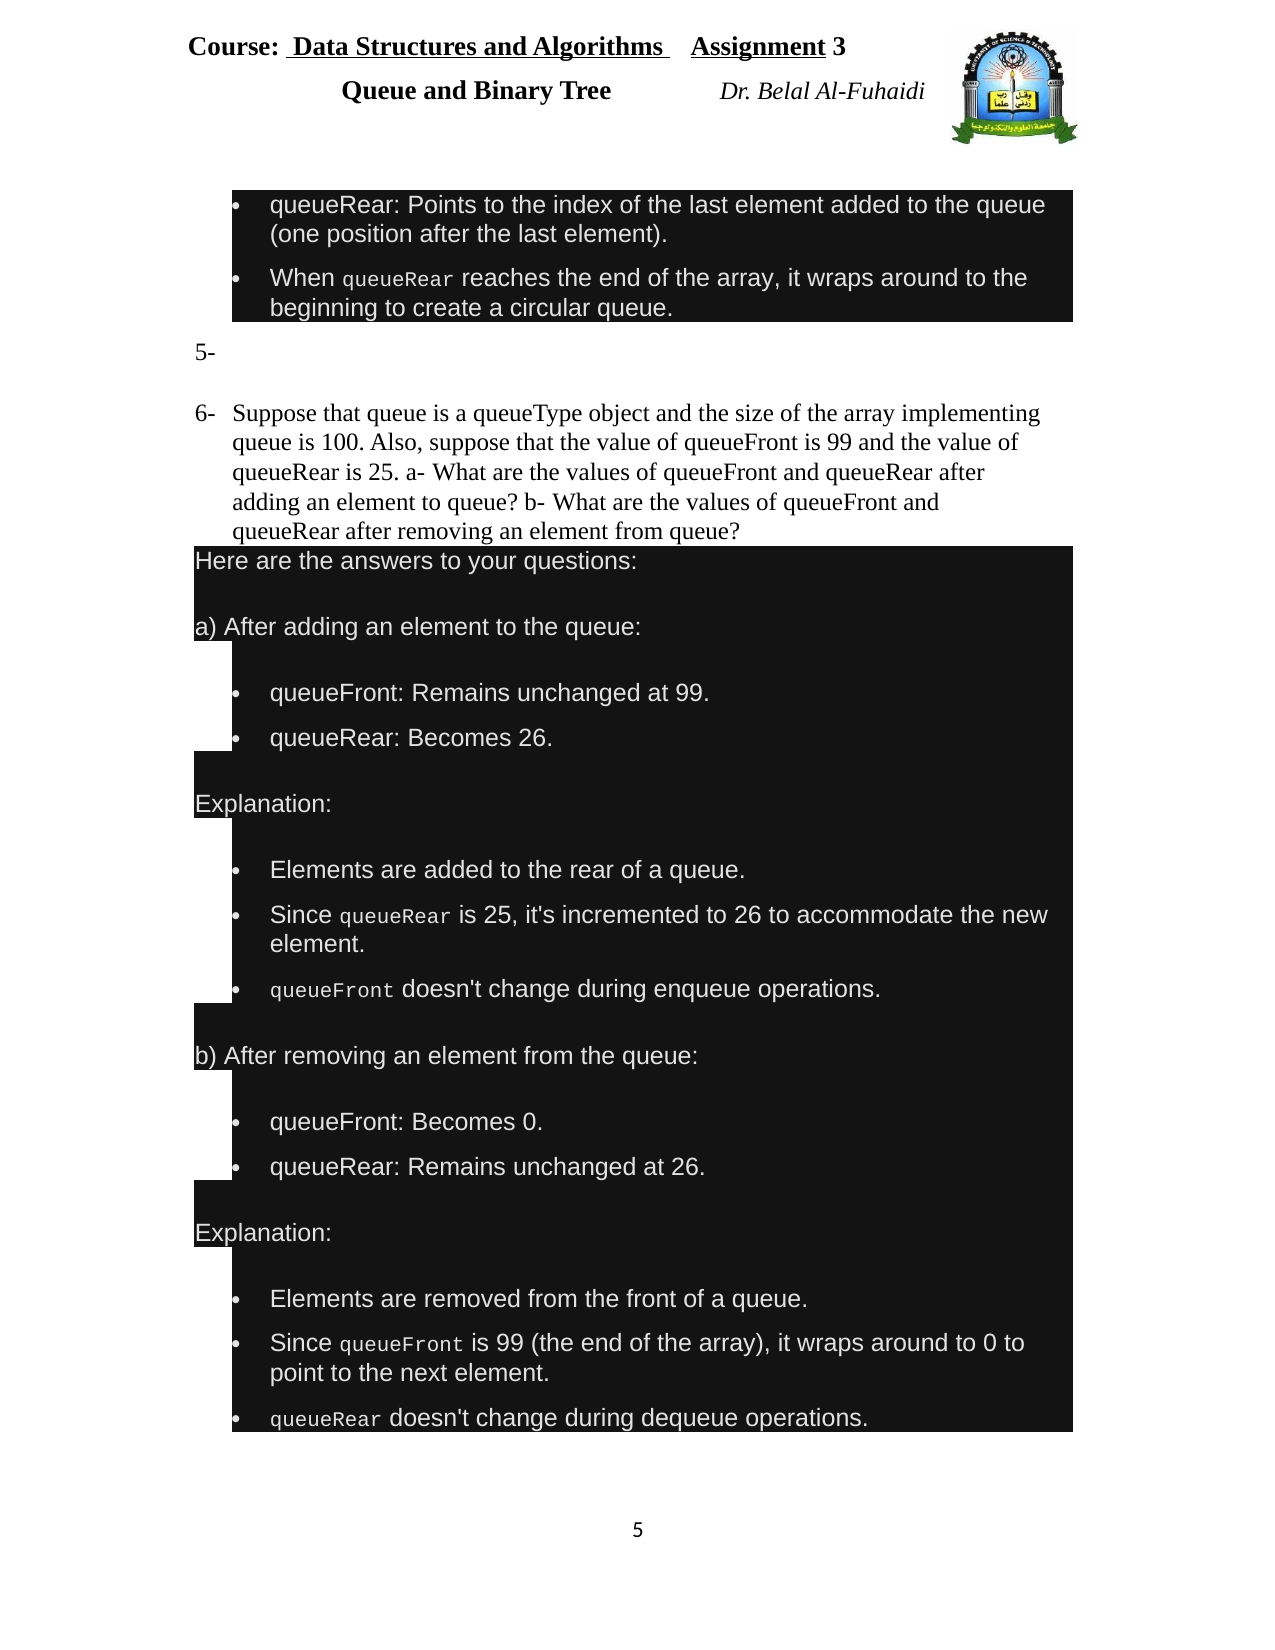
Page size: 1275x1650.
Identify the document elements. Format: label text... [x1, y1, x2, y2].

text b) After removing an element from the queue: [194, 1041, 1073, 1070]
text Explanation: [194, 1218, 1073, 1247]
list Suppose that queue is a queueType object and the size of the array implementing queue is 100. Also, suppose that the value of queueFront is 99 and the value of queueRear is 25. a- What are the values of queueFront and queueRear after adding an element to queue? b- What are the values of queueFront and queueRear after removing an element from queue? [194, 398, 1044, 545]
list queueRear doesn't change during dequeue operations. [232, 1402, 1073, 1432]
list queueRear: Points to the index of the last element added to the queue (one position after the last element). [232, 190, 1073, 247]
text Here are the answers to your questions: [194, 546, 1073, 575]
text a) After adding an element to the queue: [194, 612, 1073, 641]
picture [950, 29, 1081, 147]
list queueFront: Becomes 0. [232, 1107, 1073, 1136]
list When queueRear reaches the end of the array, it wraps around to the beginning to create a circular queue. [232, 263, 1073, 322]
list queueRear: Remains unchanged at 26. [232, 1152, 1073, 1180]
text Explanation: [194, 789, 1073, 818]
list queueFront doesn't change during enqueue operations. [232, 974, 1073, 1003]
list Elements are removed from the front of a queue. [232, 1284, 1073, 1313]
list Elements are added to the rear of a queue. [232, 855, 1073, 884]
list queueFront: Remains unchanged at 99. [232, 678, 1073, 707]
list Since queueFront is 99 (the end of the array), it wraps around to 0 to point to the next element. [232, 1328, 1073, 1387]
list Since queueRear is 25, it's incremented to 26 to accommodate the new element. [232, 900, 1073, 958]
list queueRear: Becomes 26. [232, 723, 1073, 752]
